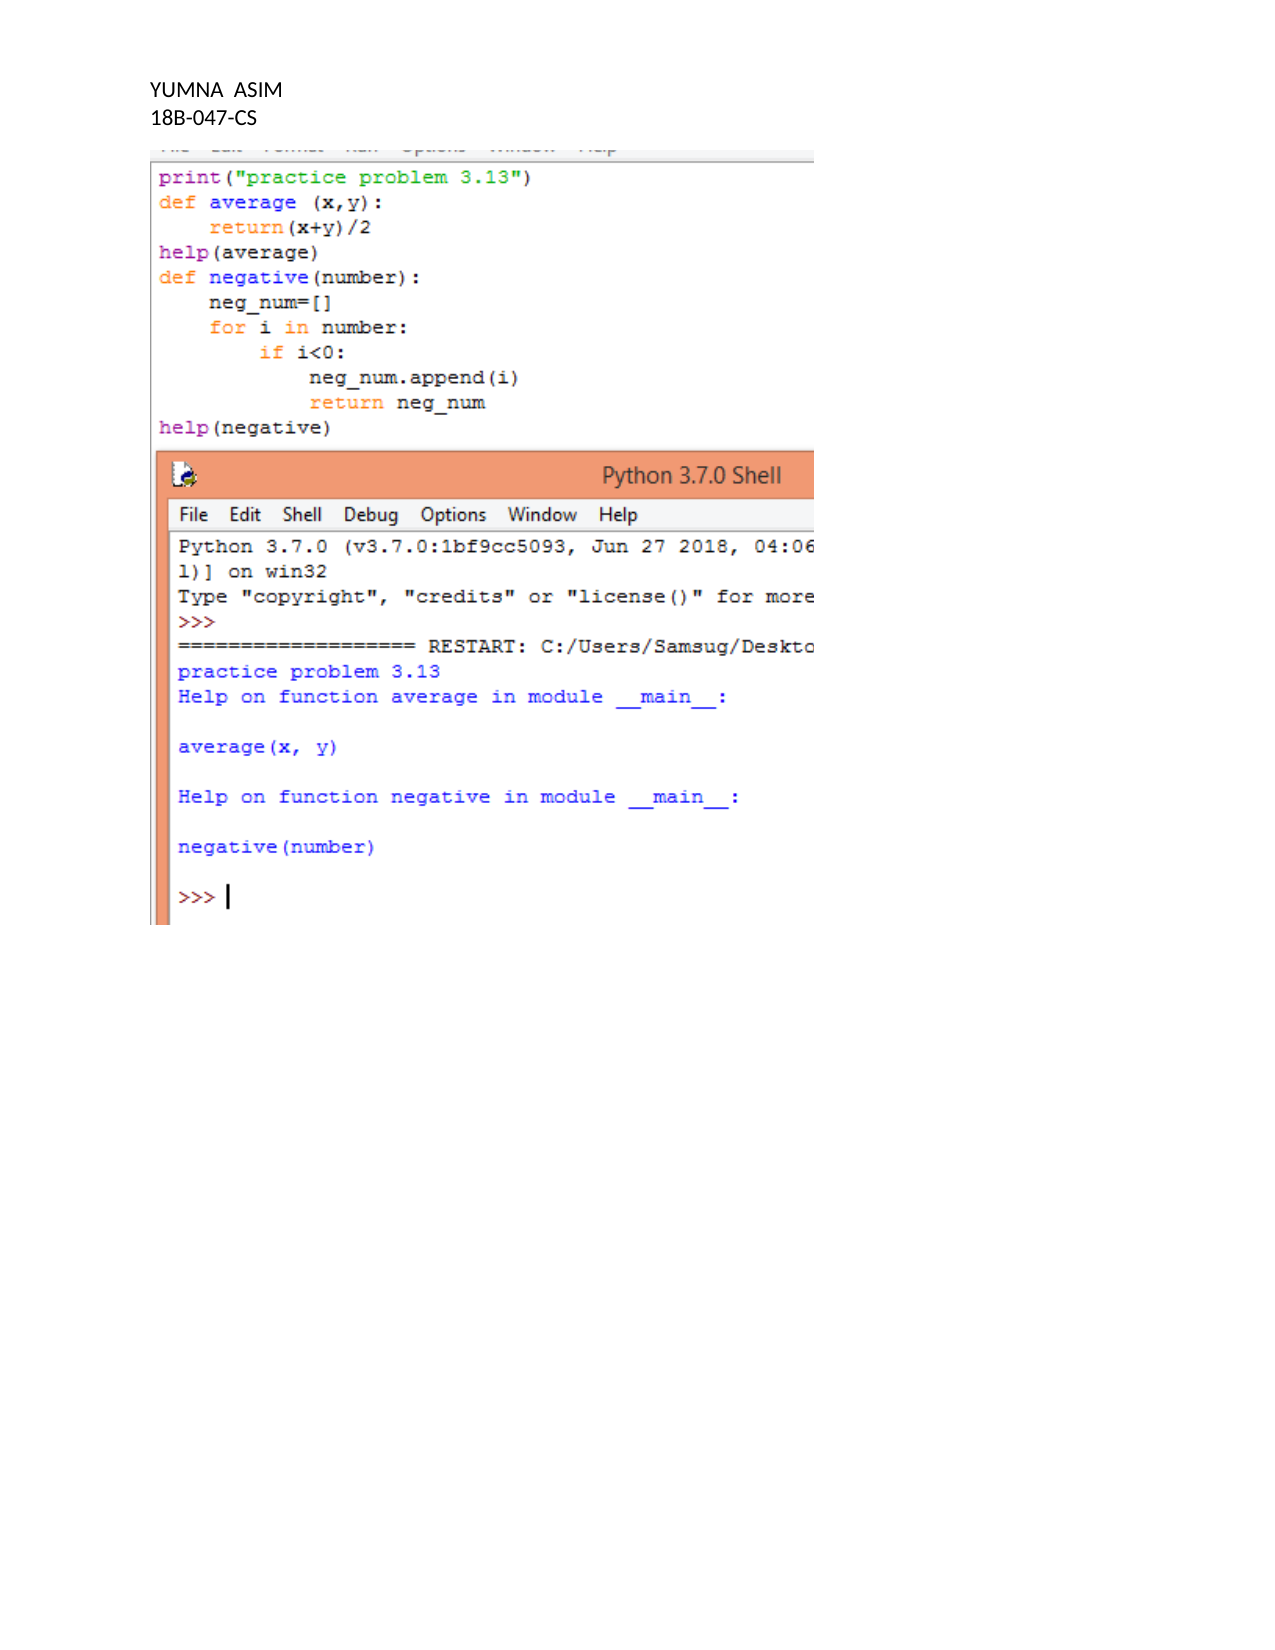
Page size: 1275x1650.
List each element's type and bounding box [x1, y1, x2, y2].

picture [150, 150, 814, 925]
